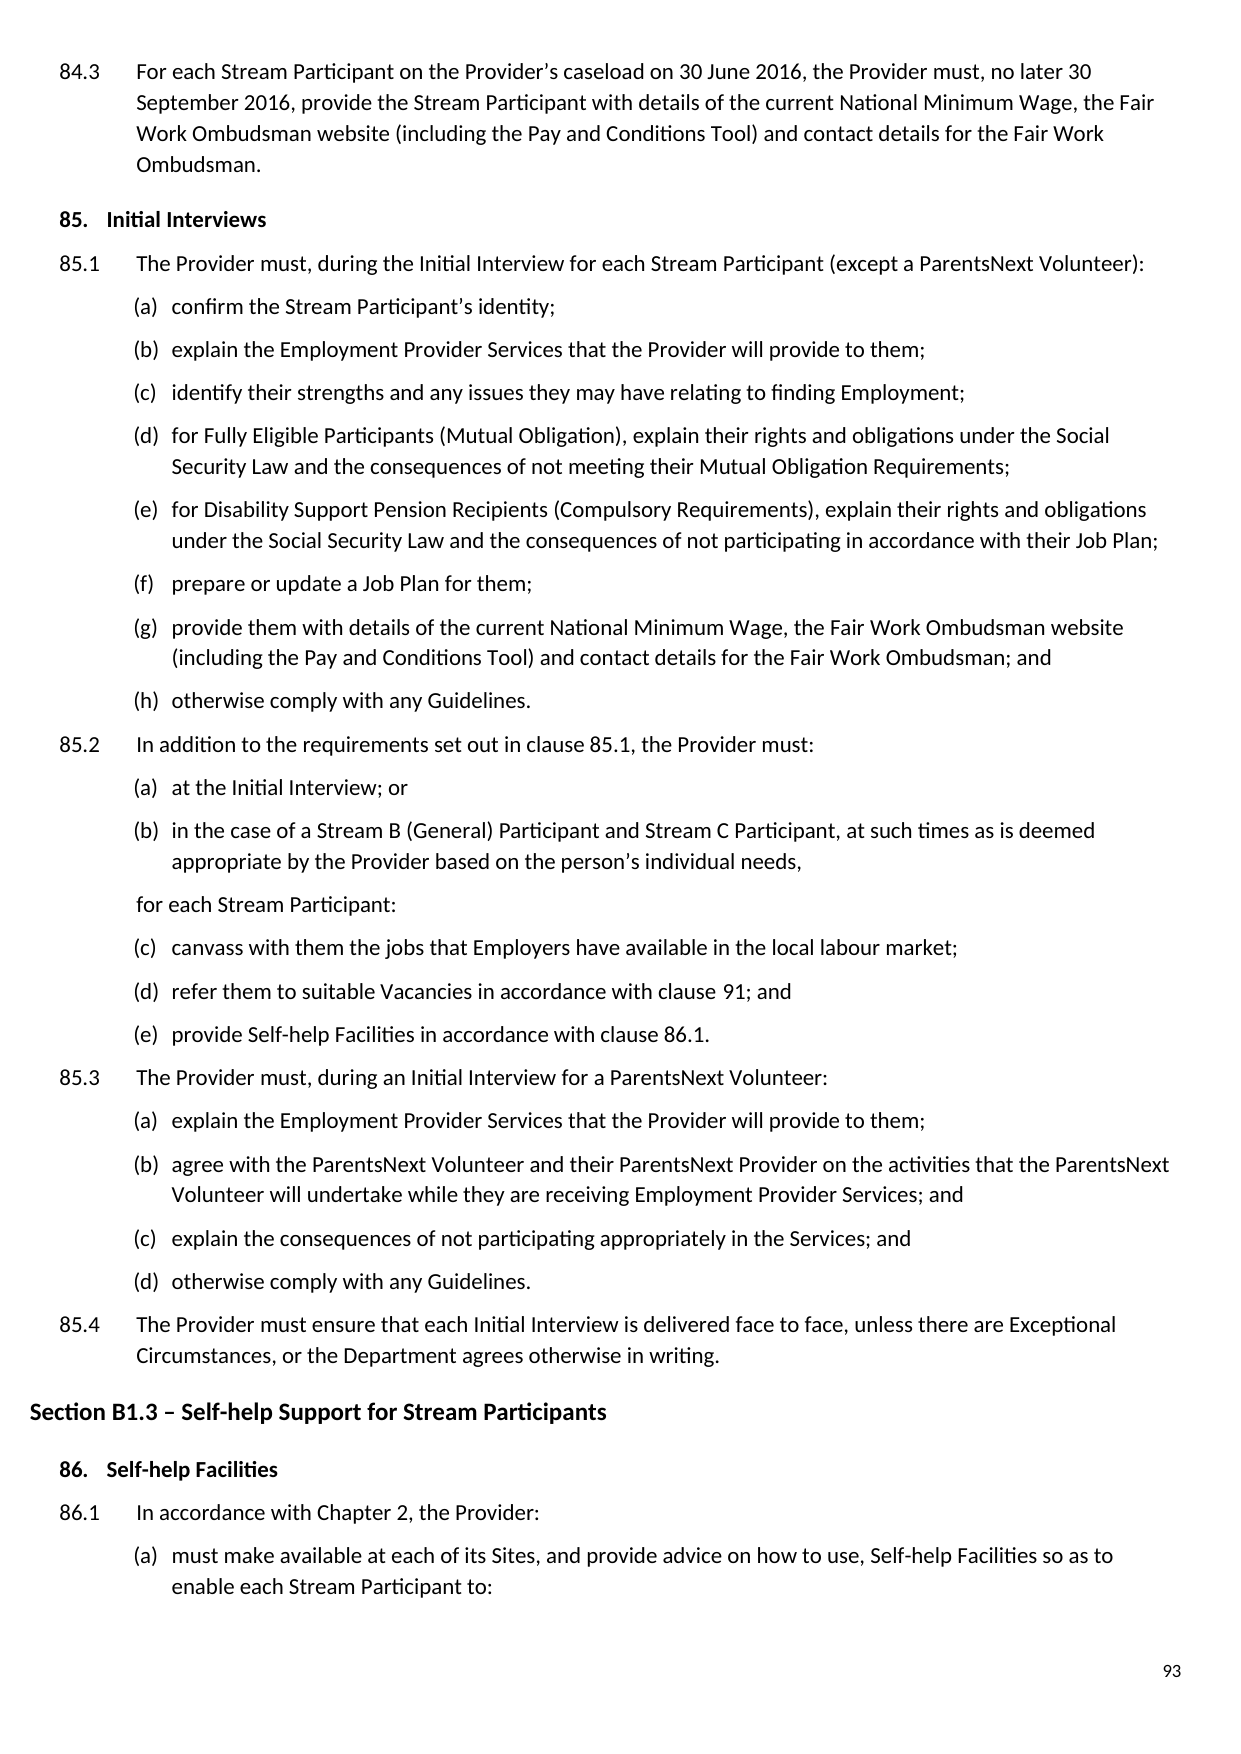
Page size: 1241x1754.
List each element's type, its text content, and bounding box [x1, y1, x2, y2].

text In addition to the requirements set out in clause 85.1, the Provider must: [59, 730, 1181, 758]
text prepare or update a Job Plan for them; [133, 569, 1181, 597]
text The Provider must, during the Initial Interview for each Stream Participant (except a ParentsNext Volunteer): [59, 249, 1181, 277]
subtitle Section B1.3 – Self-help Support for Stream Participants [29, 1397, 1181, 1427]
text for each Stream Participant: [136, 890, 1181, 918]
text In accordance with Chapter 2, the Provider: [59, 1498, 1181, 1526]
text The Provider must, during an Initial Interview for a ParentsNext Volunteer: [59, 1063, 1181, 1091]
text must make available at each of its Sites, and provide advice on how to use, Self-help Facilities so as to enable each Stream Participant to: [133, 1542, 1181, 1600]
text provide Self-help Facilities in accordance with clause 86.1. [133, 1020, 1181, 1048]
text explain the consequences of not participating appropriately in the Services; and [133, 1224, 1181, 1252]
text canvass with them the jobs that Employers have available in the local labour market; [133, 933, 1181, 962]
text agree with the ParentsNext Volunteer and their ParentsNext Provider on the activities that the ParentsNext Volunteer will undertake while they are receiving Employment Provider Services; and [133, 1150, 1181, 1208]
text in the case of a Stream B (General) Participant and Stream C Participant, at such times as is deemed appropriate by the Provider based on the person’s individual needs, [133, 816, 1181, 875]
text provide them with details of the current National Minimum Wage, the Fair Work Ombudsman website (including the Pay and Conditions Tool) and contact details for the Fair Work Ombudsman; and [133, 613, 1181, 671]
text for Disability Support Pension Recipients (Compulsory Requirements), explain their rights and obligations under the Social Security Law and the consequences of not participating in accordance with their Job Plan; [133, 496, 1181, 554]
text For each Stream Participant on the Provider’s caseload on 30 June 2016, the Provider must, no later 30 September 2016, provide the Stream Participant with details of the current National Minimum Wage, the Fair Work Ombudsman website (including the Pay and Conditions Tool) and contact details for the Fair Work Ombudsman. [59, 57, 1181, 178]
text Self-help Facilities [59, 1455, 1181, 1483]
text at the Initial Interview; or [133, 773, 1181, 801]
text for Fully Eligible Participants (Mutual Obligation), explain their rights and obligations under the Social Security Law and the consequences of not meeting their Mutual Obligation Requirements; [133, 422, 1181, 480]
text otherwise comply with any Guidelines. [133, 1267, 1181, 1295]
text identify their strengths and any issues they may have relating to finding Employment; [133, 378, 1181, 406]
text Initial Interviews [59, 205, 1181, 233]
text The Provider must ensure that each Initial Interview is delivered face to face, unless there are Exceptional Circumstances, or the Department agrees otherwise in writing. [59, 1310, 1181, 1369]
text otherwise comply with any Guidelines. [133, 687, 1181, 715]
text explain the Employment Provider Services that the Provider will provide to them; [133, 335, 1181, 363]
text explain the Employment Provider Services that the Provider will provide to them; [133, 1106, 1181, 1134]
text confirm the Stream Participant’s identity; [133, 292, 1181, 320]
text refer them to suitable Vacancies in accordance with clause 91; and [133, 977, 1181, 1005]
